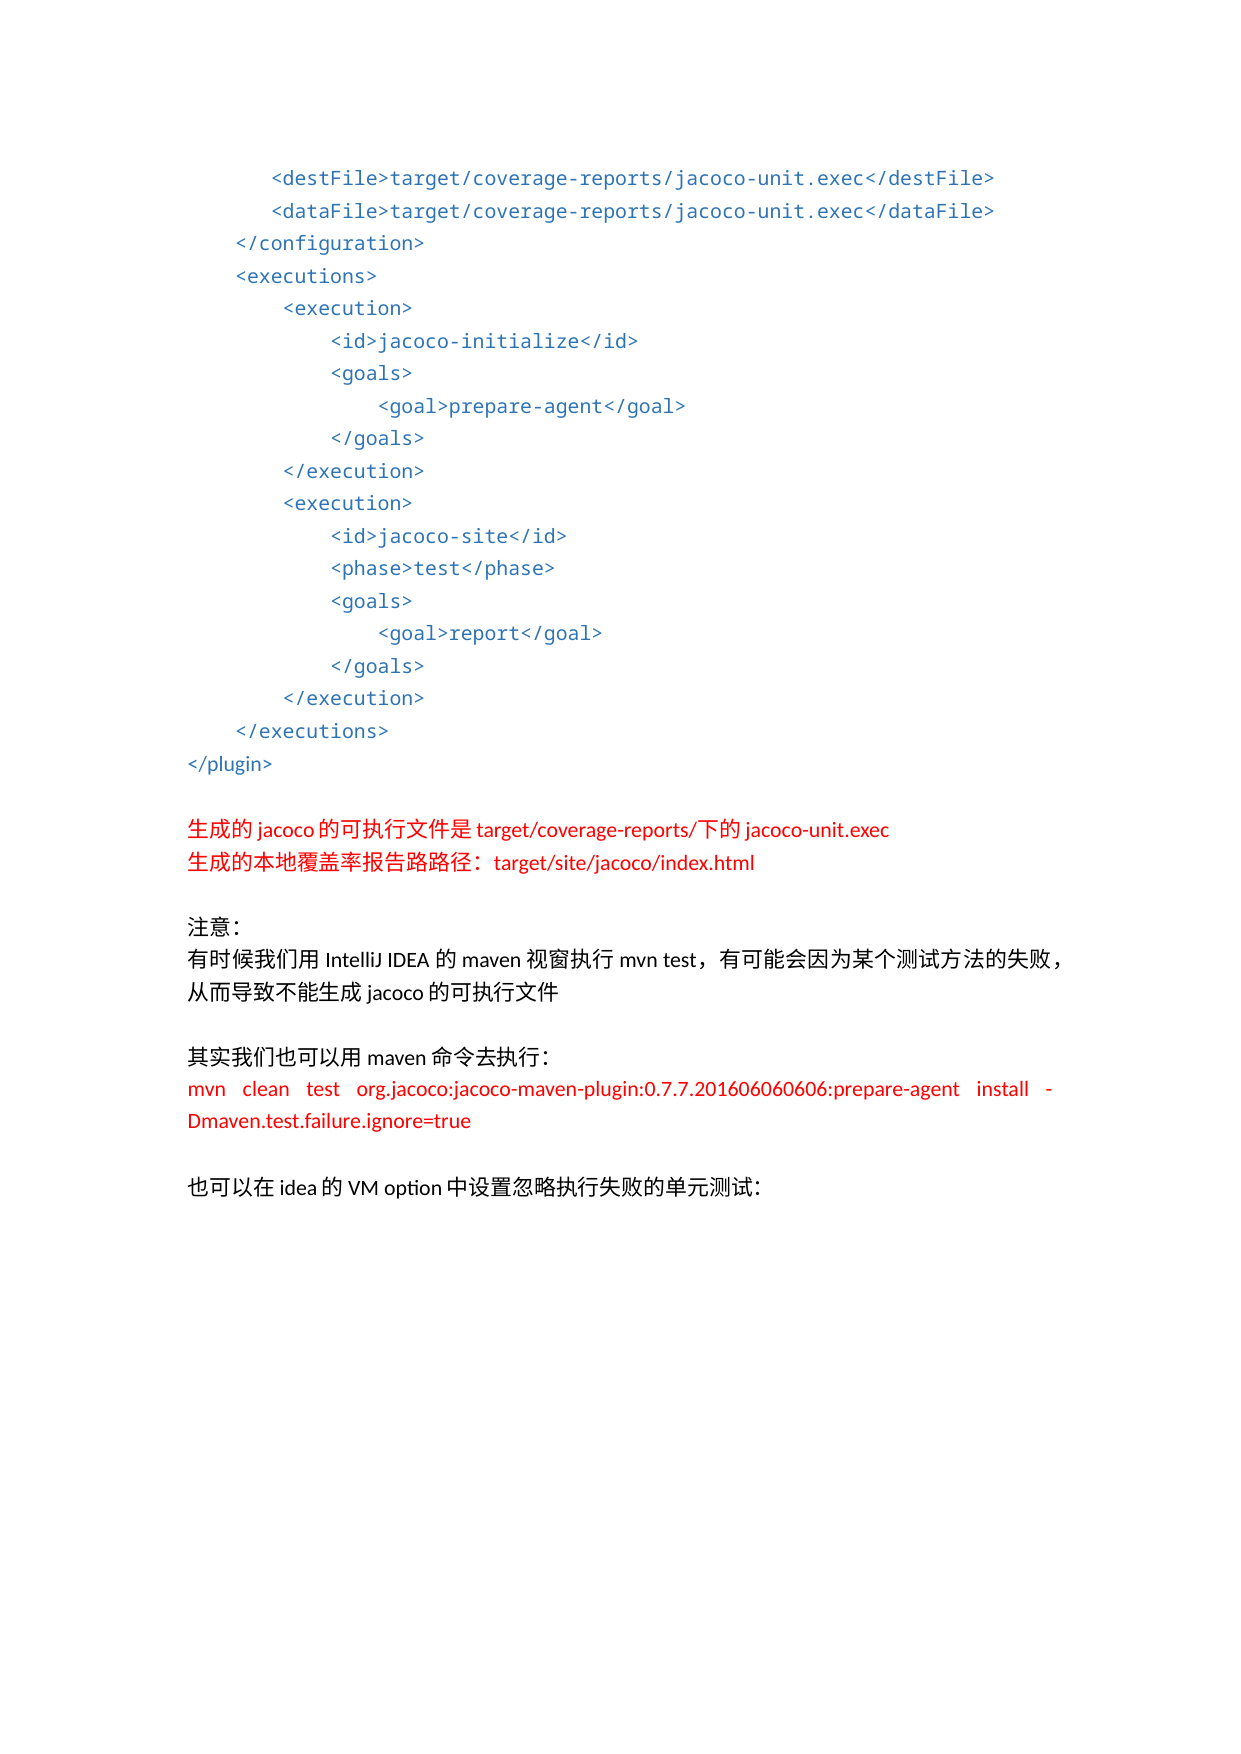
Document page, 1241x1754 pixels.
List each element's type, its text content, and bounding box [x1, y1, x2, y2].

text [187, 162, 1053, 779]
text mvn clean test org.jacoco:jacoco-maven-plugin:0.7.7.201606060606:prepare-agent install -Dmaven.test.failure.ignore=true [187, 1072, 1053, 1137]
text 也可以在idea的VM option中设置忽略执行失败的单元测试： [187, 1169, 1053, 1202]
text 生成的jacoco的可执行文件是target/coverage-reports/下的jacoco-unit.exec [187, 812, 1053, 844]
text 生成的本地覆盖率报告路路径：target/site/jacoco/index.html [187, 844, 1053, 877]
text 其实我们也可以用maven命令去执行： [187, 1039, 1053, 1072]
text 注意： [187, 909, 1053, 942]
text 有时候我们用IntelliJ IDEA 的maven视窗执行mvn test，有可能会因为某个测试方法的失败，从而导致不能生成jacoco的可执行文件 [187, 942, 1053, 1007]
